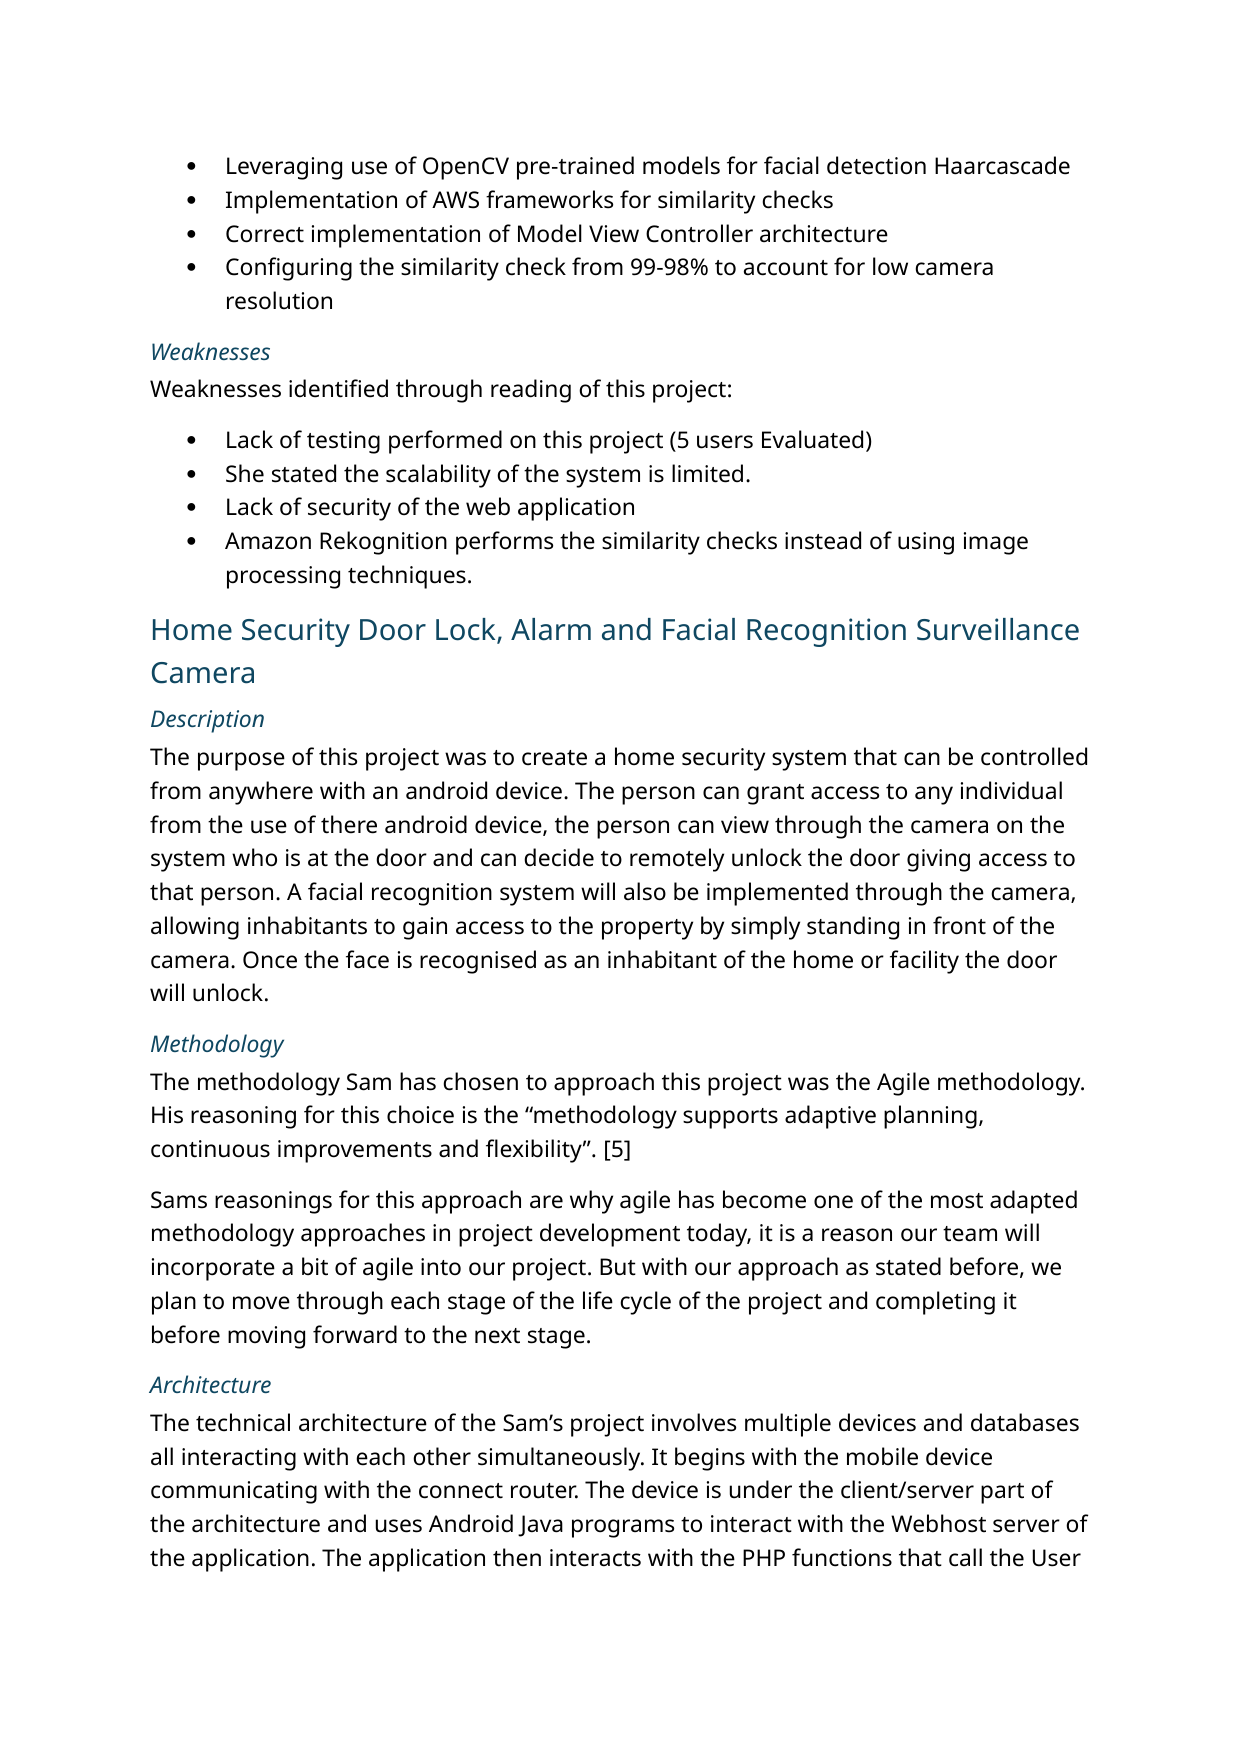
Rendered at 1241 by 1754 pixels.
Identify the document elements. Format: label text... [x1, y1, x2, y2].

list Amazon Rekognition performs the similarity checks instead of using image processing techniques. [187, 525, 1090, 590]
list Leveraging use of OpenCV pre-trained models for facial detection Haarcascade [187, 150, 1090, 181]
list Correct implementation of Model View Controller architecture [187, 217, 1090, 249]
list Implementation of AWS frameworks for similarity checks [187, 184, 1090, 215]
subtitle Weaknesses [150, 335, 1090, 367]
subtitle Description [150, 703, 1090, 734]
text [150, 1407, 1090, 1573]
subtitle Architecture [150, 1369, 1090, 1400]
subtitle Home Security Door Lock, Alarm and Facial Recognition Surveillance Camera [150, 609, 1090, 692]
text Weaknesses identified through reading of this project: [150, 373, 1090, 404]
text The purpose of this project was to create a home security system that can be controlled from anywhere with an android device. The person can grant access to any individual from the use of there android device, the person can view through the camera on the system who is at the door and can decide to remotely unlock the door giving access to that person. A facial recognition system will also be implemented through the camera, allowing inhabitants to gain access to the property by simply standing in front of the camera. Once the face is recognised as an inhabitant of the home or facility the door will unlock. [150, 741, 1090, 1008]
list She stated the scalability of the system is limited. [187, 457, 1090, 489]
list Lack of security of the web application [187, 491, 1090, 522]
subtitle Methodology [150, 1028, 1090, 1059]
list Lack of testing performed on this project (5 users Evaluated) [187, 424, 1090, 455]
text The methodology Sam has chosen to approach this project was the Agile methodology. His reasoning for this choice is the “methodology supports adaptive planning, continuous improvements and flexibility”. [5] [150, 1066, 1090, 1164]
list Configuring the similarity check from 99-98% to account for low camera resolution [187, 251, 1090, 316]
text Sams reasonings for this approach are why agile has become one of the most adapted methodology approaches in project development today, it is a reason our team will incorporate a bit of agile into our project. But with our approach as stated before, we plan to move through each stage of the life cycle of the project and completing it before moving forward to the next stage. [150, 1183, 1090, 1350]
